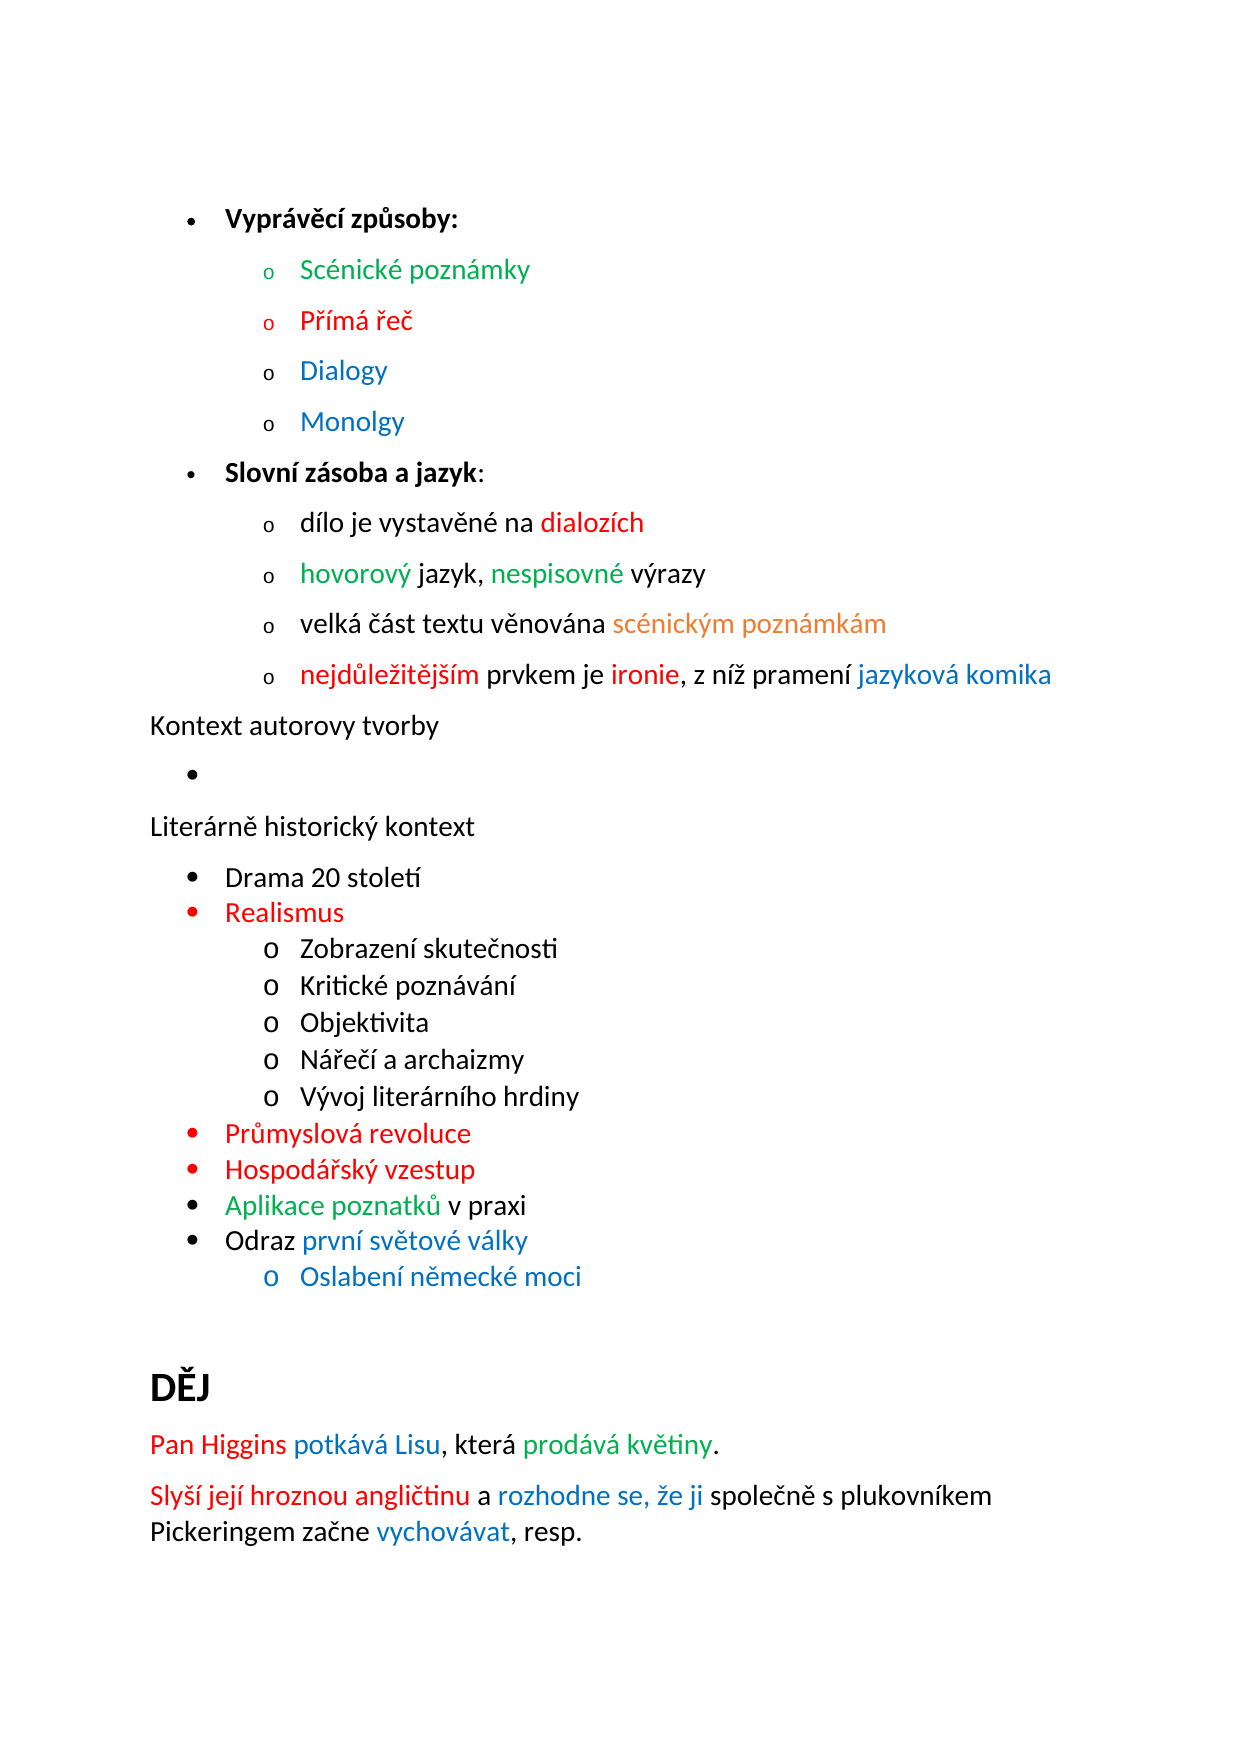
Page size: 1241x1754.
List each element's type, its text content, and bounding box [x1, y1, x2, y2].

list Průmyslová revoluce [187, 1115, 1090, 1151]
list Hospodářský vzestup [187, 1151, 1090, 1187]
list Dialogy [262, 352, 1090, 388]
list Přímá řeč [262, 302, 1090, 337]
list nejdůležitějším prvkem je ironie, z níž pramení jazyková komika [262, 656, 1090, 692]
list Vývoj literárního hrdiny [262, 1078, 1090, 1115]
list Drama 20 století [187, 859, 1090, 894]
list Vyprávěcí způsoby: [187, 201, 1090, 236]
list Slovní zásoba a jazyk: [187, 454, 1090, 489]
list dílo je vystavěné na dialozích [262, 504, 1090, 540]
list velká část textu věnována scénickým poznámkám [262, 606, 1090, 641]
text Slyší její hroznou angličtinu a rozhodne se, že ji společně s plukovníkem Pickeringem začne vychovávat, resp. [150, 1477, 1090, 1548]
list Odraz první světové války [187, 1222, 1090, 1258]
list Monolgy [262, 403, 1090, 439]
text Literárně historický kontext [150, 808, 1090, 844]
text Kontext autorovy tvorby [150, 707, 1090, 742]
list Oslabení německé moci [262, 1258, 1090, 1295]
list hovorový jazyk, nespisovné výrazy [262, 555, 1090, 591]
list Kritické poznávání [262, 967, 1090, 1004]
text Pan Higgins potkává Lisu, která prodává květiny. [150, 1426, 1090, 1462]
list Zobrazení skutečnosti [262, 930, 1090, 967]
list Realismus [187, 894, 1090, 930]
text DĚJ [150, 1361, 1090, 1411]
list Objektivita [262, 1004, 1090, 1041]
list Scénické poznámky [262, 251, 1090, 287]
list Nářečí a archaizmy [262, 1041, 1090, 1078]
list Aplikace poznatků v praxi [187, 1187, 1090, 1222]
